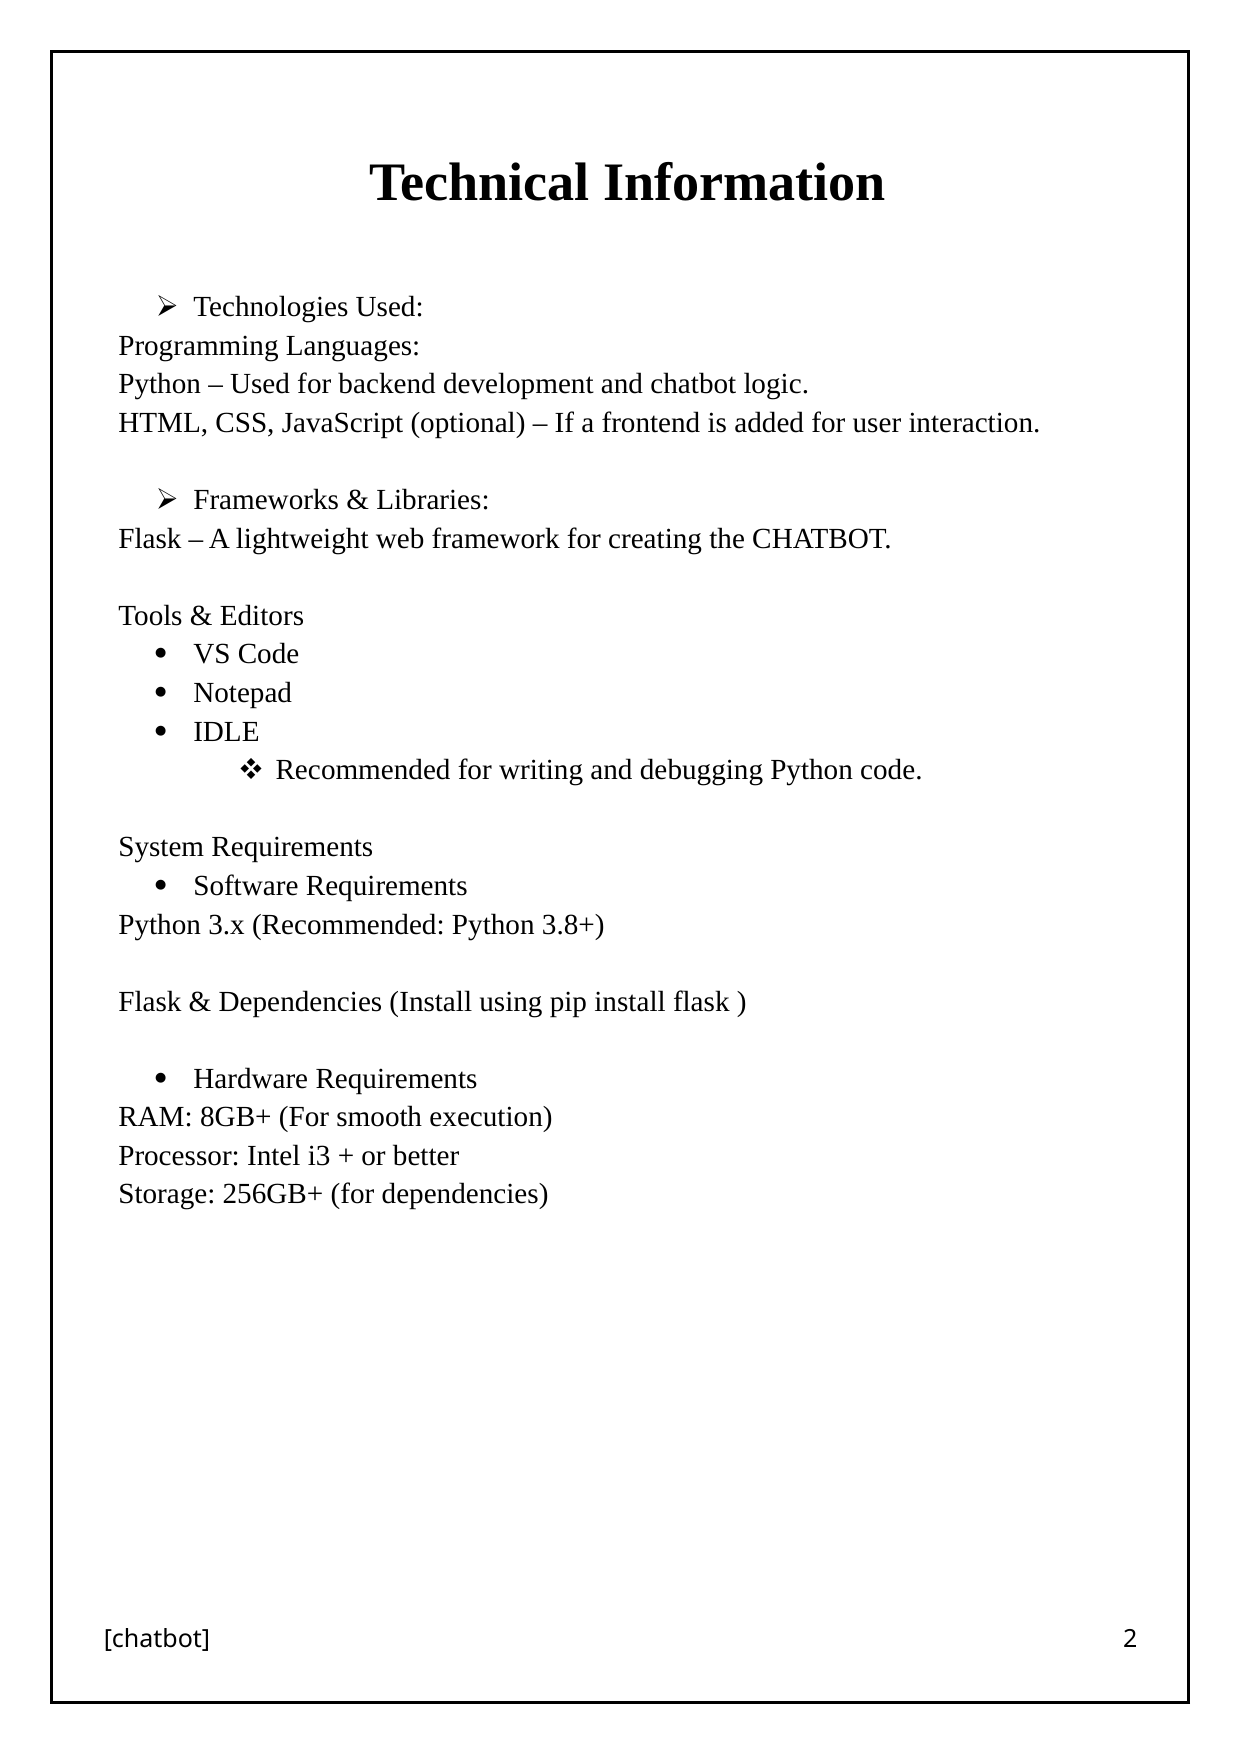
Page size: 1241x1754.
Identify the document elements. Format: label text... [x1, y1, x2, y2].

text Programming Languages: [118, 328, 1137, 362]
text Flask – A lightweight web framework for creating the CHATBOT. [118, 521, 1137, 554]
list Hardware Requirements [156, 1061, 1137, 1094]
list Software Requirements [156, 868, 1137, 902]
text RAM: 8GB+ (For smooth execution) [118, 1099, 1137, 1133]
text Technical Information [118, 150, 1137, 212]
text Python – Used for backend development and chatbot logic. [118, 367, 1137, 400]
text Flask & Dependencies (Install using pip install flask ) [118, 984, 1137, 1017]
list IDLE [156, 714, 1137, 747]
list Recommended for writing and debugging Python code. [238, 752, 1137, 786]
text Storage: 256GB+ (for dependencies) [118, 1177, 1137, 1210]
text Tools & Editors [118, 598, 1137, 631]
list Notepad [156, 675, 1137, 709]
list VS Code [156, 636, 1137, 670]
text HTML, CSS, JavaScript (optional) – If a frontend is added for user interaction. [118, 405, 1137, 439]
text System Requirements [118, 829, 1137, 863]
text Processor: Intel i3 + or better [118, 1138, 1137, 1172]
text Python 3.x (Recommended: Python 3.8+) [118, 907, 1137, 940]
list Technologies Used: [156, 289, 1137, 323]
list Frameworks & Libraries: [156, 482, 1137, 516]
